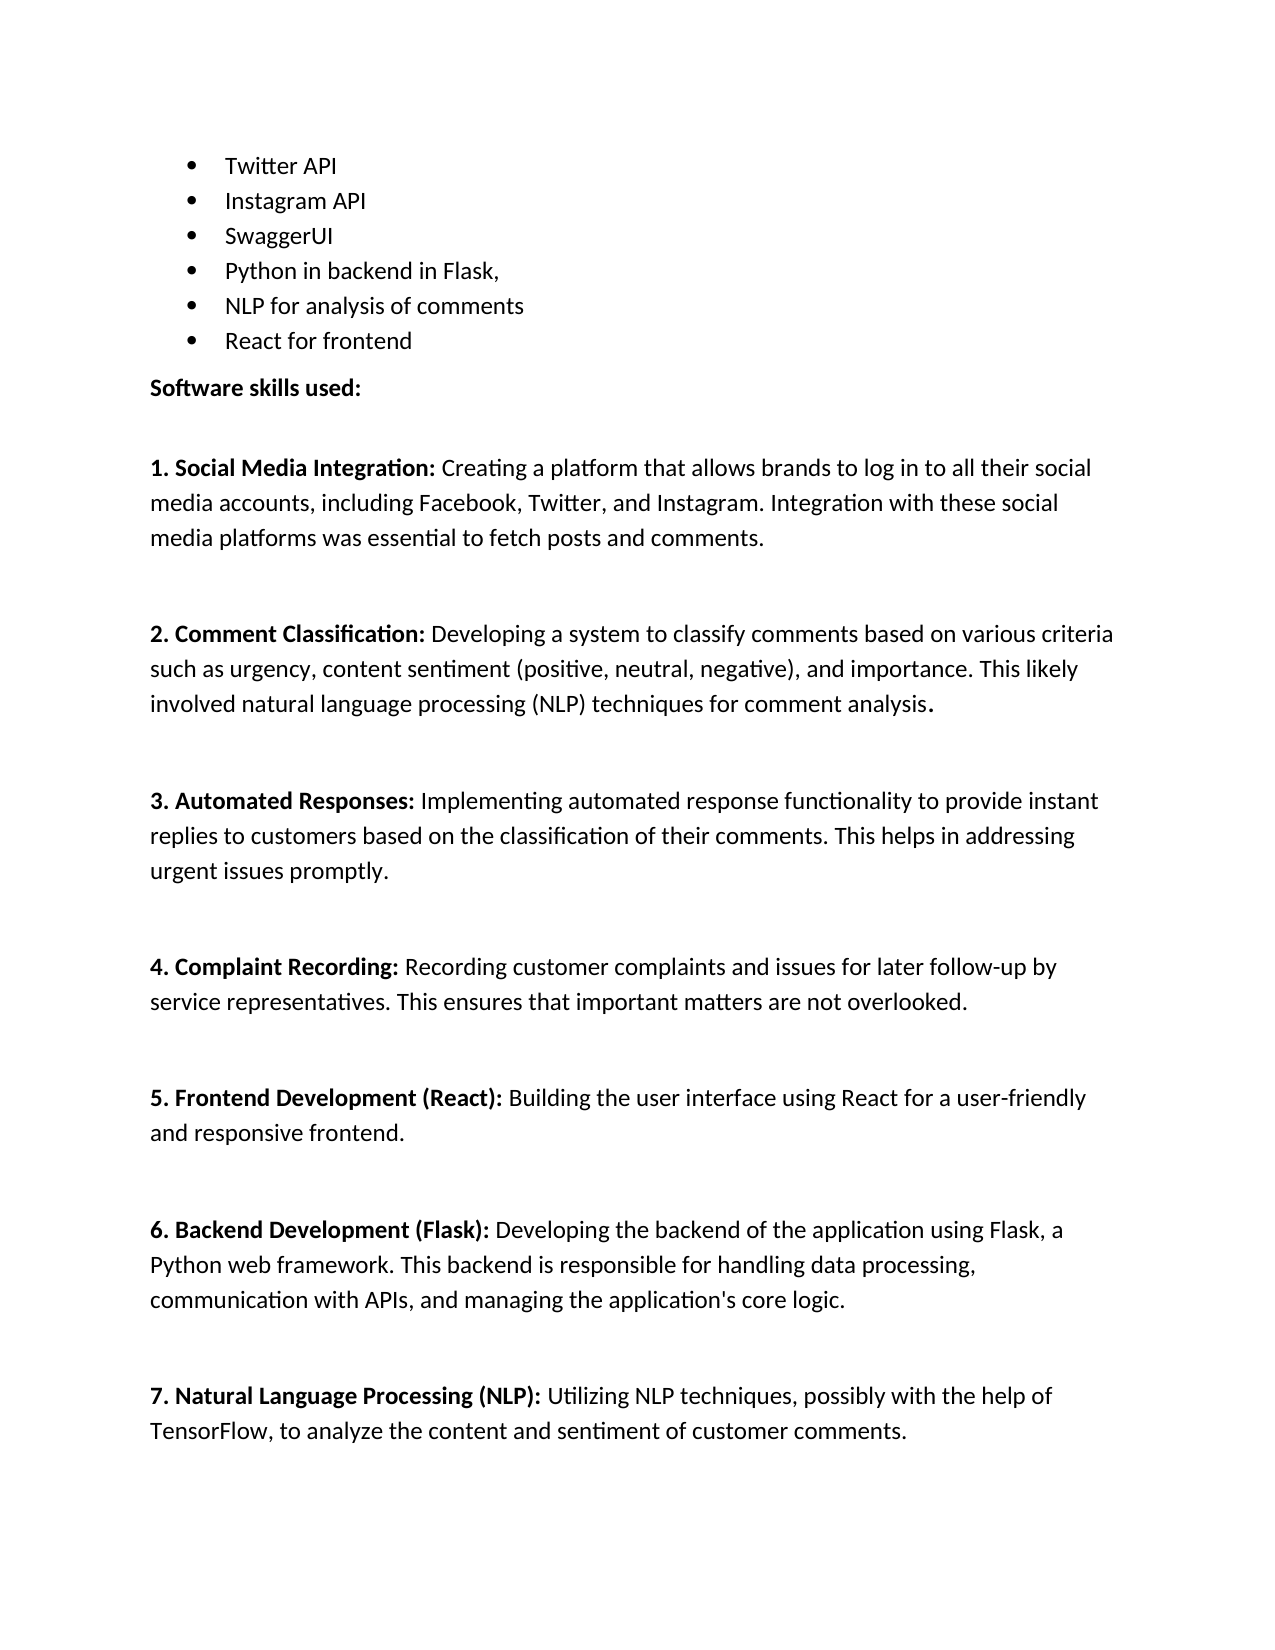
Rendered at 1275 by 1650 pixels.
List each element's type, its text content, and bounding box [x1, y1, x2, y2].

list SwaggerUI [187, 220, 1125, 251]
list React for frontend [187, 325, 1125, 356]
list Instagram API [187, 185, 1125, 216]
text 7. Natural Language Processing (NLP): Utilizing NLP techniques, possibly with the help of TensorFlow, to analyze the content and sentiment of customer comments. [150, 1380, 1125, 1446]
text 4. Complaint Recording: Recording customer complaints and issues for later follow-up by service representatives. This ensures that important matters are not overlooked. [150, 951, 1125, 1017]
text 5. Frontend Development (React): Building the user interface using React for a user-friendly and responsive frontend. [150, 1083, 1125, 1148]
text Software skills used: [150, 372, 1125, 436]
list Twitter API [187, 150, 1125, 181]
text 3. Automated Responses: Implementing automated response functionality to provide instant replies to customers based on the classification of their comments. This helps in addressing urgent issues promptly. [150, 785, 1125, 885]
text 2. Comment Classification: Developing a system to classify comments based on various criteria such as urgency, content sentiment (positive, neutral, negative), and importance. This likely involved natural language processing (NLP) techniques for comment analysis. [150, 618, 1125, 719]
list NLP for analysis of comments [187, 290, 1125, 321]
list Python in backend in Flask, [187, 255, 1125, 286]
text 1. Social Media Integration: Creating a platform that allows brands to log in to all their social media accounts, including Facebook, Twitter, and Instagram. Integration with these social media platforms was essential to fetch posts and comments. [150, 452, 1125, 553]
text 6. Backend Development (Flask): Developing the backend of the application using Flask, a Python web framework. This backend is responsible for handling data processing, communication with APIs, and managing the application's core logic. [150, 1214, 1125, 1314]
